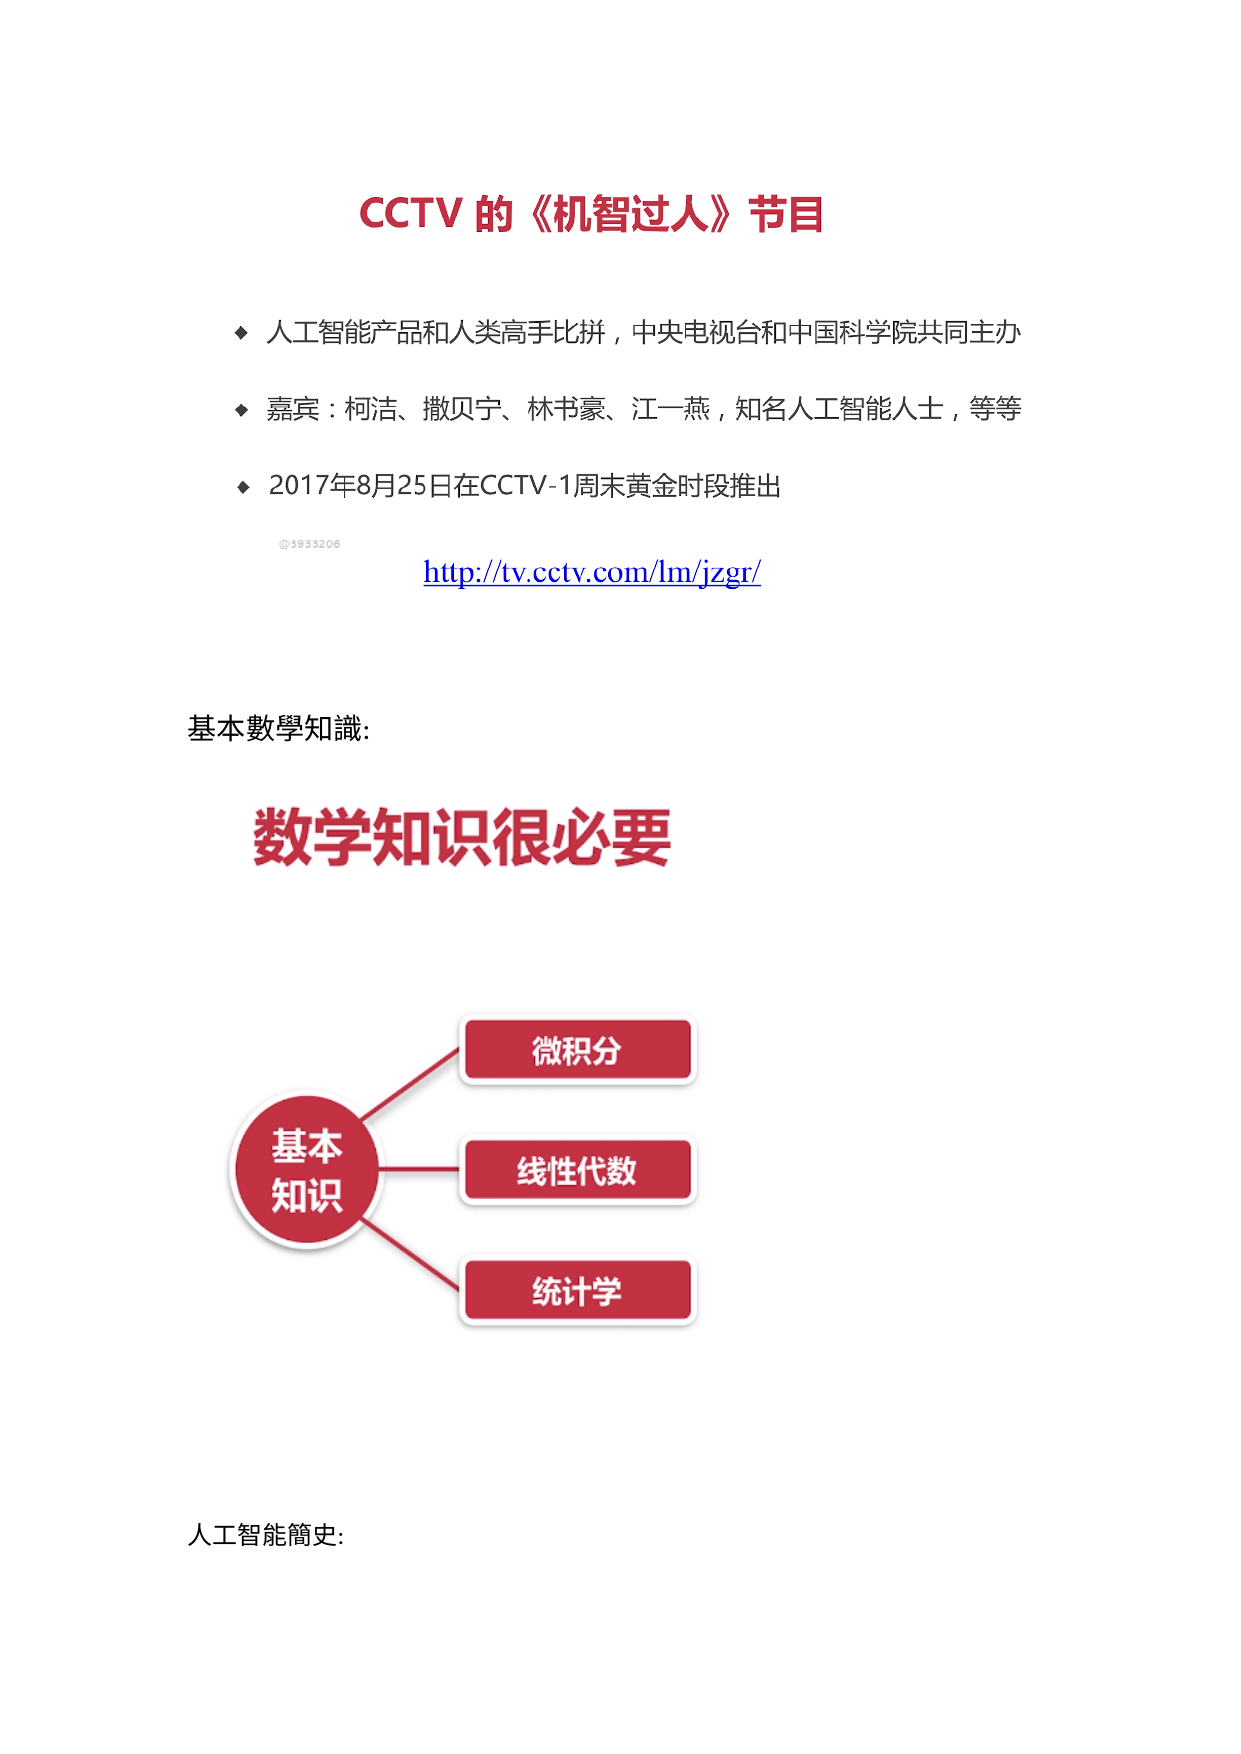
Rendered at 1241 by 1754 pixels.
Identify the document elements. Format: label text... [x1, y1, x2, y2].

picture [187, 164, 1053, 622]
text 人工智能簡史: [187, 1514, 1053, 1552]
picture [187, 764, 775, 1387]
text 基本數學知識: [187, 689, 1053, 764]
